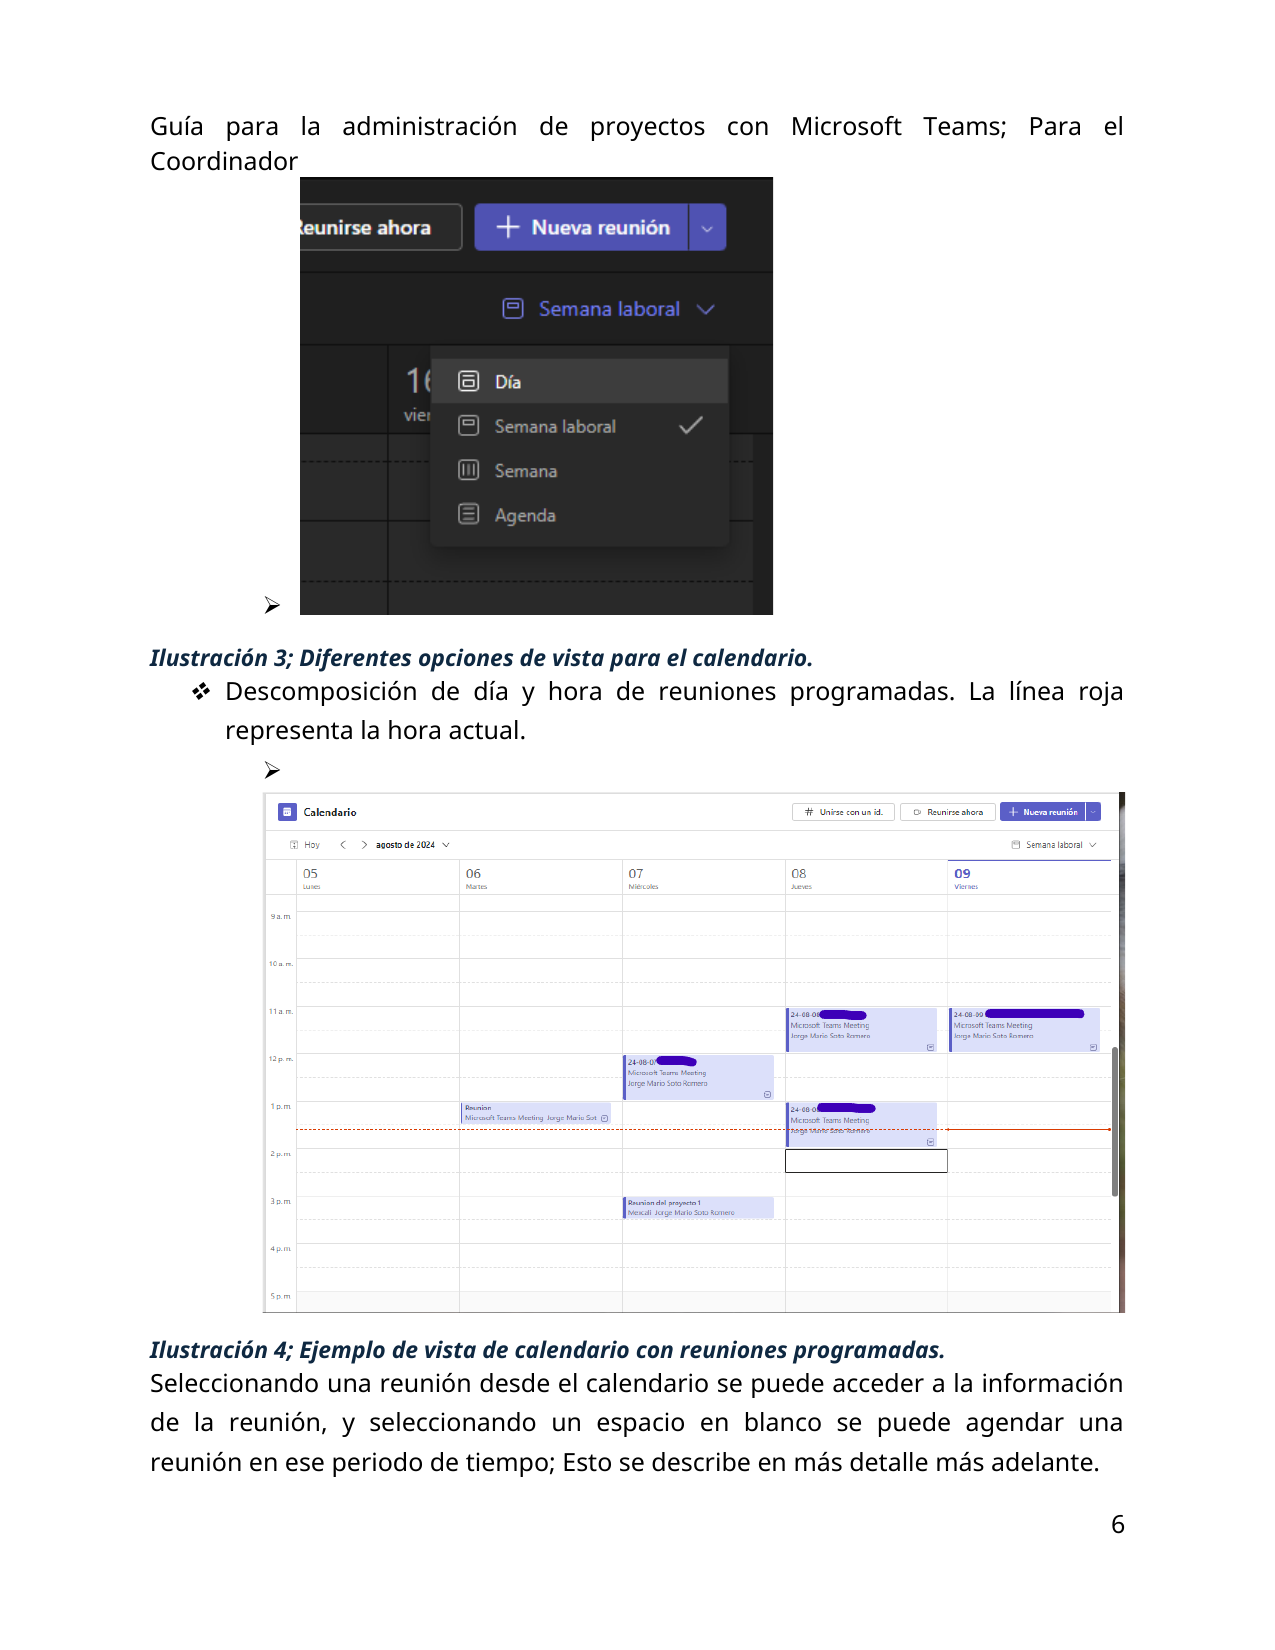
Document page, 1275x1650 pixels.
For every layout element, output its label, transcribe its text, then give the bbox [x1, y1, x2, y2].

picture [300, 177, 774, 615]
text Seleccionando una reunión desde el calendario se puede acceder a la información de la reunión, y seleccionando un espacio en blanco se puede agendar una reunión en ese periodo de tiempo; Esto se describe en más detalle más adelante. [150, 1366, 1125, 1479]
picture [262, 792, 1125, 1313]
list Descomposición de día y hora de reuniones programadas. La línea roja representa la hora actual. [187, 673, 1125, 747]
